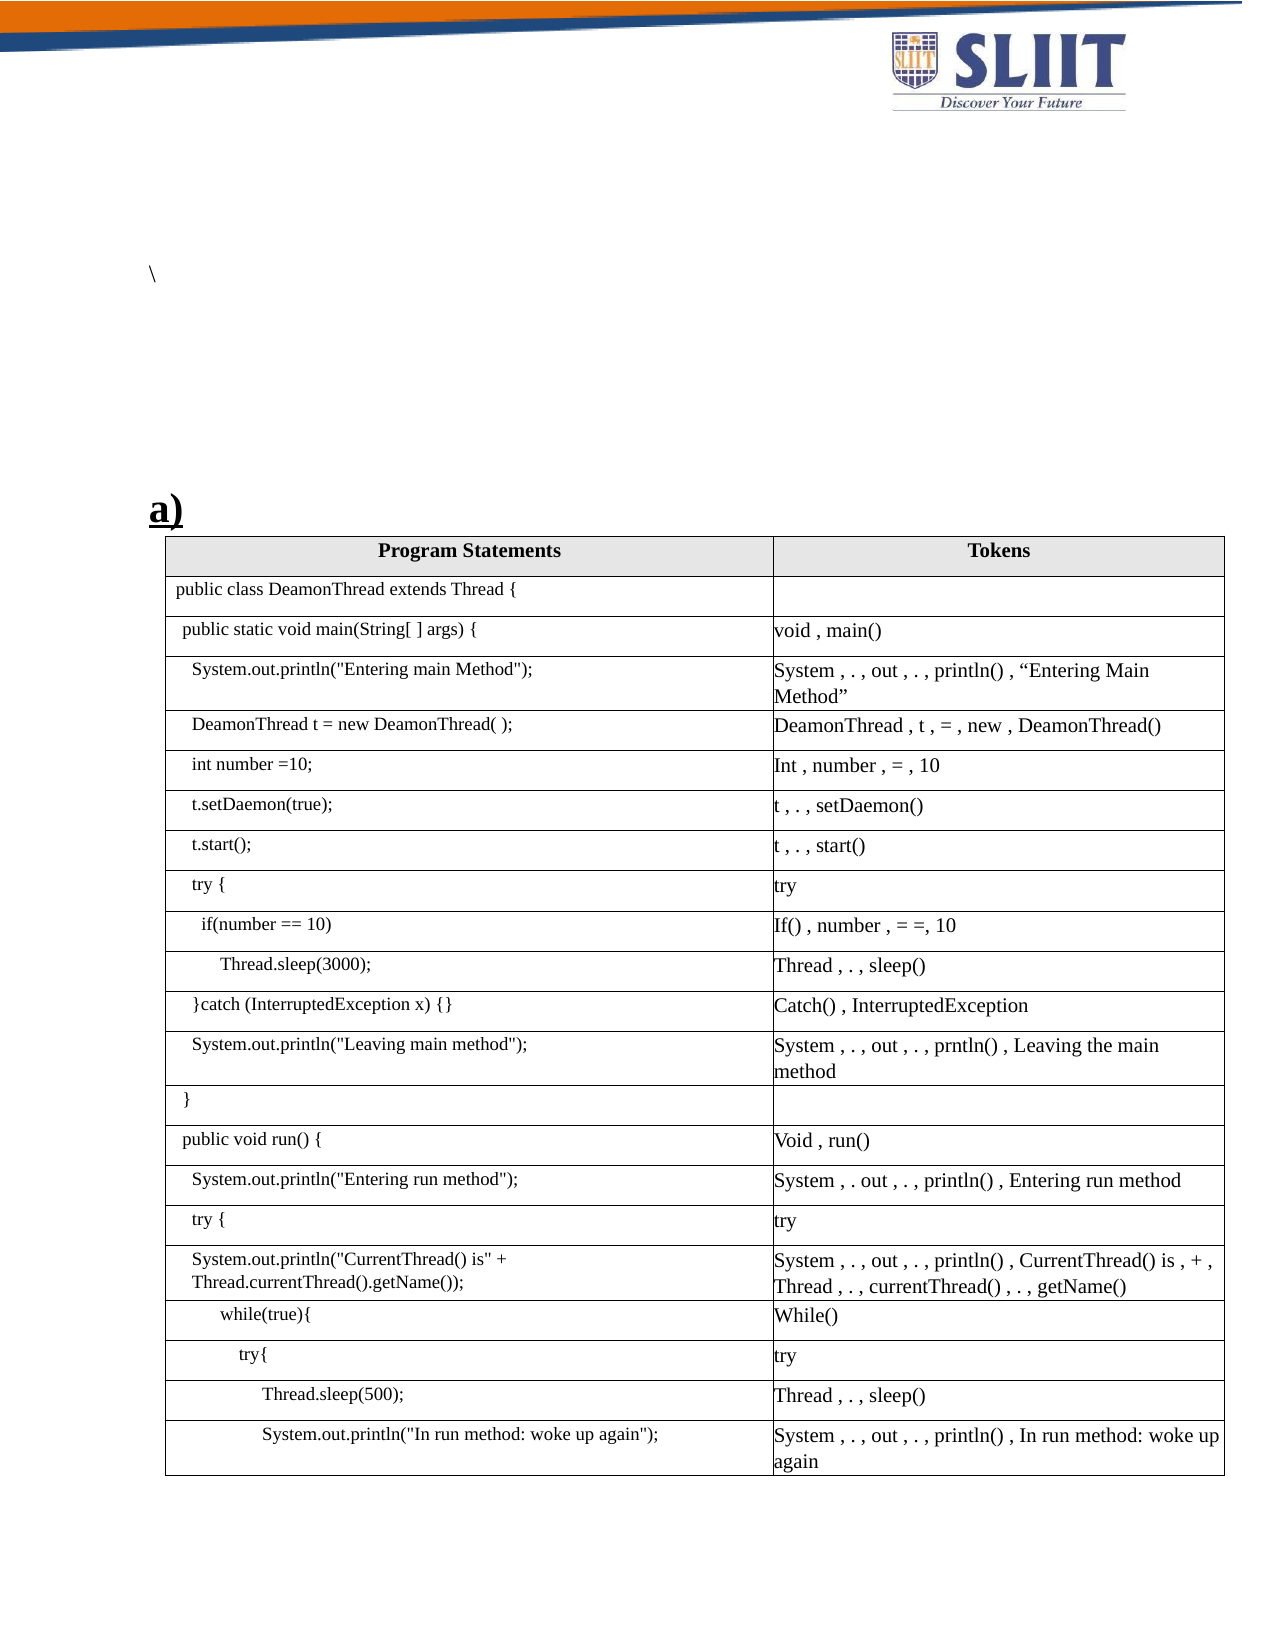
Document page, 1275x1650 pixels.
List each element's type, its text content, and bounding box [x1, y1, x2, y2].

table_cell }catch (InterruptedException x) {} [166, 992, 773, 1031]
table_cell void , main() [774, 617, 1224, 656]
table_cell t.start(); [166, 831, 773, 870]
table_cell System.out.println("In run method: woke up again"); [166, 1421, 773, 1475]
table_cell Thread.sleep(3000); [166, 952, 773, 991]
table_cell try [774, 871, 1224, 911]
table_cell int number =10; [166, 751, 773, 790]
table_cell System.out.println("Entering main Method"); [166, 657, 773, 710]
table_header Program Statements [166, 537, 773, 576]
table_cell System , . , out , . , println() , CurrentThread() is , + , Thread , . , currentThread() , . , getName() [774, 1246, 1224, 1300]
table_cell } [166, 1086, 773, 1125]
table_cell if(number == 10) [166, 912, 773, 951]
table_cell System , . out , . , println() , Entering run method [774, 1166, 1224, 1205]
table_cell Thread , . , sleep() [774, 952, 1224, 991]
table_cell t , . , start() [774, 831, 1224, 870]
table_cell System , . , out , . , println() , In run method: woke up again [774, 1421, 1224, 1475]
table_cell t.setDaemon(true); [166, 791, 773, 830]
table_cell [774, 577, 1224, 616]
table_cell Thread , . , sleep() [774, 1381, 1224, 1420]
text \ [148, 259, 1104, 288]
table_cell System.out.println("Entering run method"); [166, 1166, 773, 1205]
table_cell try [774, 1206, 1224, 1245]
picture [0, 1, 1242, 111]
table_cell DeamonThread , t , = , new , DeamonThread() [774, 711, 1224, 750]
table_cell System , . , out , . , prntln() , Leaving the main method [774, 1032, 1224, 1085]
table_cell Catch() , InterruptedException [774, 992, 1224, 1031]
table_cell try [774, 1341, 1224, 1380]
table_cell While() [774, 1301, 1224, 1340]
table_cell public static void main(String[ ] args) { [166, 617, 773, 656]
table_cell t , . , setDaemon() [774, 791, 1224, 830]
table_cell public void run() { [166, 1126, 773, 1165]
table_cell System , . , out , . , println() , “Entering Main Method” [774, 657, 1224, 710]
table_cell while(true){ [166, 1301, 773, 1340]
table_cell Void , run() [774, 1126, 1224, 1165]
table_cell Thread.sleep(500); [166, 1381, 773, 1420]
table_cell try { [166, 871, 773, 911]
table_cell If() , number , = =, 10 [774, 912, 1224, 951]
table_header Tokens [774, 537, 1224, 576]
text a) [148, 484, 1104, 532]
table_cell System.out.println("Leaving main method"); [166, 1032, 773, 1085]
table_cell Int , number , = , 10 [774, 751, 1224, 790]
table_cell System.out.println("CurrentThread() is" + Thread.currentThread().getName()); [166, 1246, 773, 1300]
table_cell try { [166, 1206, 773, 1245]
table_cell public class DeamonThread extends Thread { [166, 577, 773, 616]
table_cell [774, 1086, 1224, 1125]
table_cell DeamonThread t = new DeamonThread( ); [166, 711, 773, 750]
table_cell try{ [166, 1341, 773, 1380]
